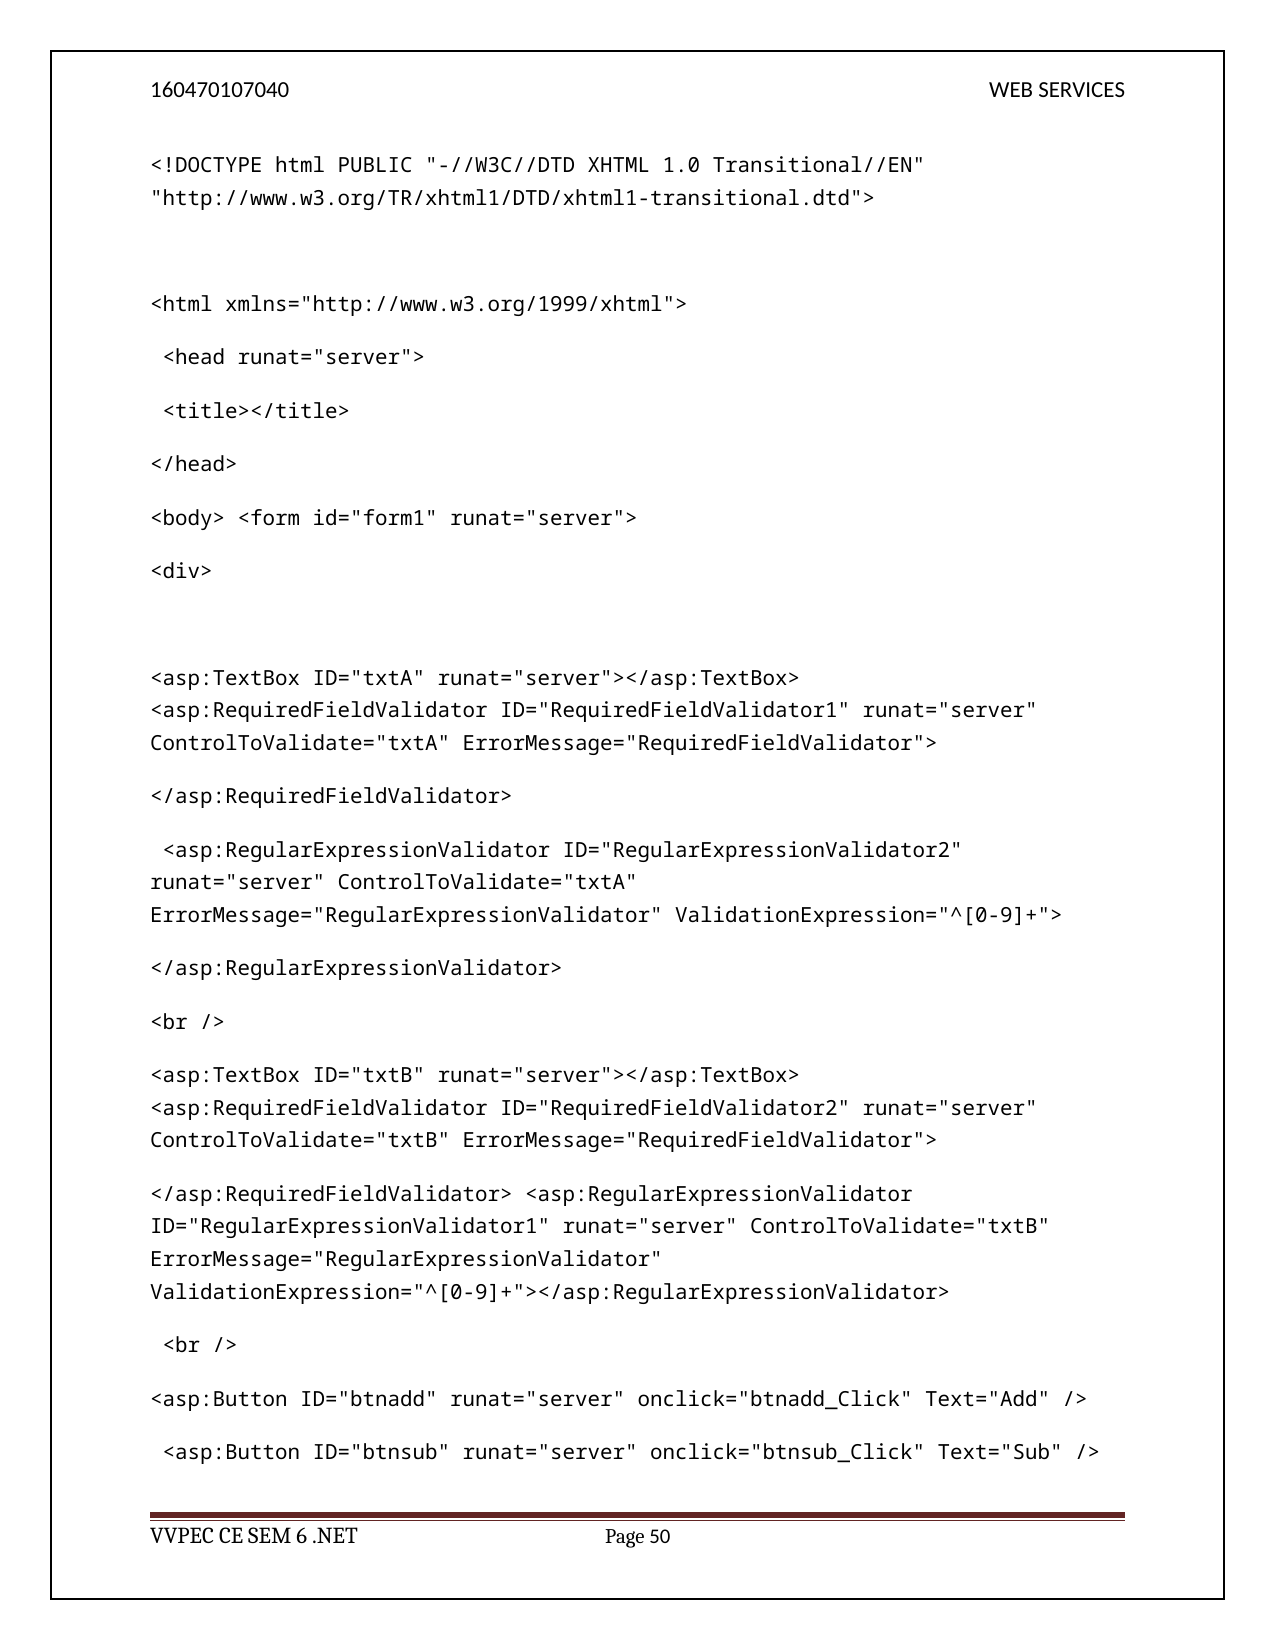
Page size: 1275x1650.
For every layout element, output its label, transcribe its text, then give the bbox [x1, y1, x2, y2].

text <br /> [150, 1007, 1125, 1035]
text <asp:TextBox ID="txtA" runat="server"></asp:TextBox> <asp:RequiredFieldValidator ID="RequiredFieldValidator1" runat="server" ControlToValidate="txtA" ErrorMessage="RequiredFieldValidator"> [150, 663, 1125, 756]
text <html xmlns="http://www.w3.org/1999/xhtml"> [150, 289, 1125, 317]
text </head> [150, 449, 1125, 478]
text <div> [150, 556, 1125, 585]
text <!DOCTYPE html PUBLIC "-//W3C//DTD XHTML 1.0 Transitional//EN" "http://www.w3.org/TR/xhtml1/DTD/xhtml1-transitional.dtd"> [150, 150, 1125, 211]
text <asp:Button ID="btnadd" runat="server" onclick="btnadd_Click" Text="Add" /> [150, 1384, 1125, 1412]
text <body> <form id="form1" runat="server"> [150, 503, 1125, 531]
text <asp:RegularExpressionValidator ID="RegularExpressionValidator2" runat="server" ControlToValidate="txtA" ErrorMessage="RegularExpressionValidator" ValidationExpression="^[0-9]+"> [150, 835, 1125, 928]
text <head runat="server"> [150, 342, 1125, 371]
text </asp:RegularExpressionValidator> [150, 953, 1125, 982]
text <title></title> [150, 396, 1125, 424]
text </asp:RequiredFieldValidator> [150, 781, 1125, 810]
text <br /> [150, 1330, 1125, 1359]
text </asp:RequiredFieldValidator> <asp:RegularExpressionValidator ID="RegularExpressionValidator1" runat="server" ControlToValidate="txtB" ErrorMessage="RegularExpressionValidator" ValidationExpression="^[0-9]+"></asp:RegularExpressionValidator> [150, 1179, 1125, 1305]
text <asp:Button ID="btnsub" runat="server" onclick="btnsub_Click" Text="Sub" /> [150, 1437, 1125, 1466]
text <asp:TextBox ID="txtB" runat="server"></asp:TextBox> <asp:RequiredFieldValidator ID="RequiredFieldValidator2" runat="server" ControlToValidate="txtB" ErrorMessage="RequiredFieldValidator"> [150, 1060, 1125, 1154]
